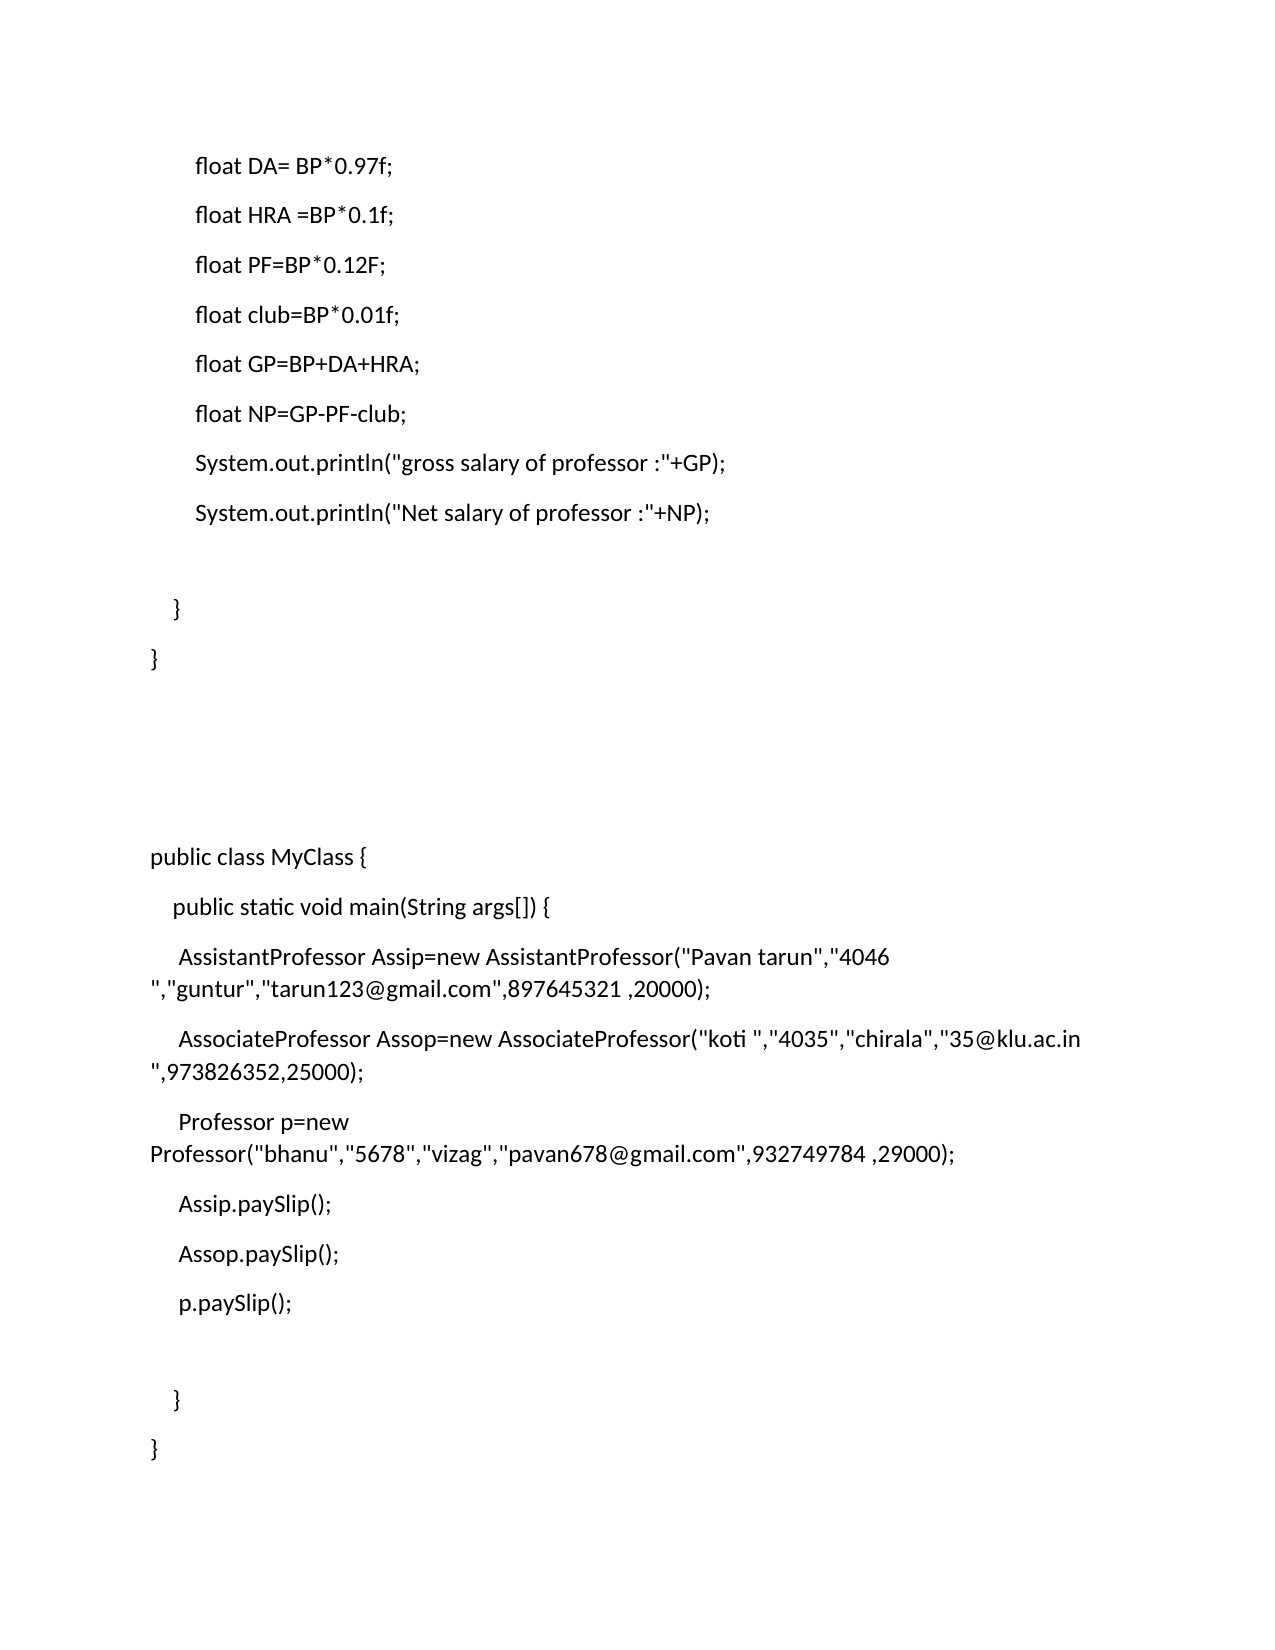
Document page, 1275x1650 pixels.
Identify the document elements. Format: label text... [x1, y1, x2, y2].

text float PF=BP*0.12F; [150, 249, 1125, 280]
text float club=BP*0.01f; [150, 299, 1125, 329]
text float GP=BP+DA+HRA; [150, 348, 1125, 379]
text public static void main(String args[]) { [150, 891, 1125, 922]
text } [150, 1384, 1125, 1414]
text public class MyClass { [150, 841, 1125, 872]
text float HRA =BP*0.1f; [150, 199, 1125, 230]
text p.paySlip(); [150, 1287, 1125, 1318]
text Professor p=new Professor("bhanu","5678","vizag","pavan678@gmail.com",932749784 ,29000); [150, 1106, 1125, 1169]
text System.out.println("Net salary of professor :"+NP); [150, 497, 1125, 528]
text Assop.paySlip(); [150, 1238, 1125, 1268]
text System.out.println("gross salary of professor :"+GP); [150, 447, 1125, 478]
text } [150, 1433, 1125, 1464]
text AssistantProfessor Assip=new AssistantProfessor("Pavan tarun","4046 ","guntur","tarun123@gmail.com",897645321 ,20000); [150, 941, 1125, 1004]
text Assip.paySlip(); [150, 1188, 1125, 1219]
text float DA= BP*0.97f; [150, 150, 1125, 181]
text AssociateProfessor Assop=new AssociateProfessor("koti ","4035","chirala","35@klu.ac.in ",973826352,25000); [150, 1023, 1125, 1087]
text } [150, 643, 1125, 674]
text float NP=GP-PF-club; [150, 398, 1125, 428]
text } [150, 593, 1125, 624]
